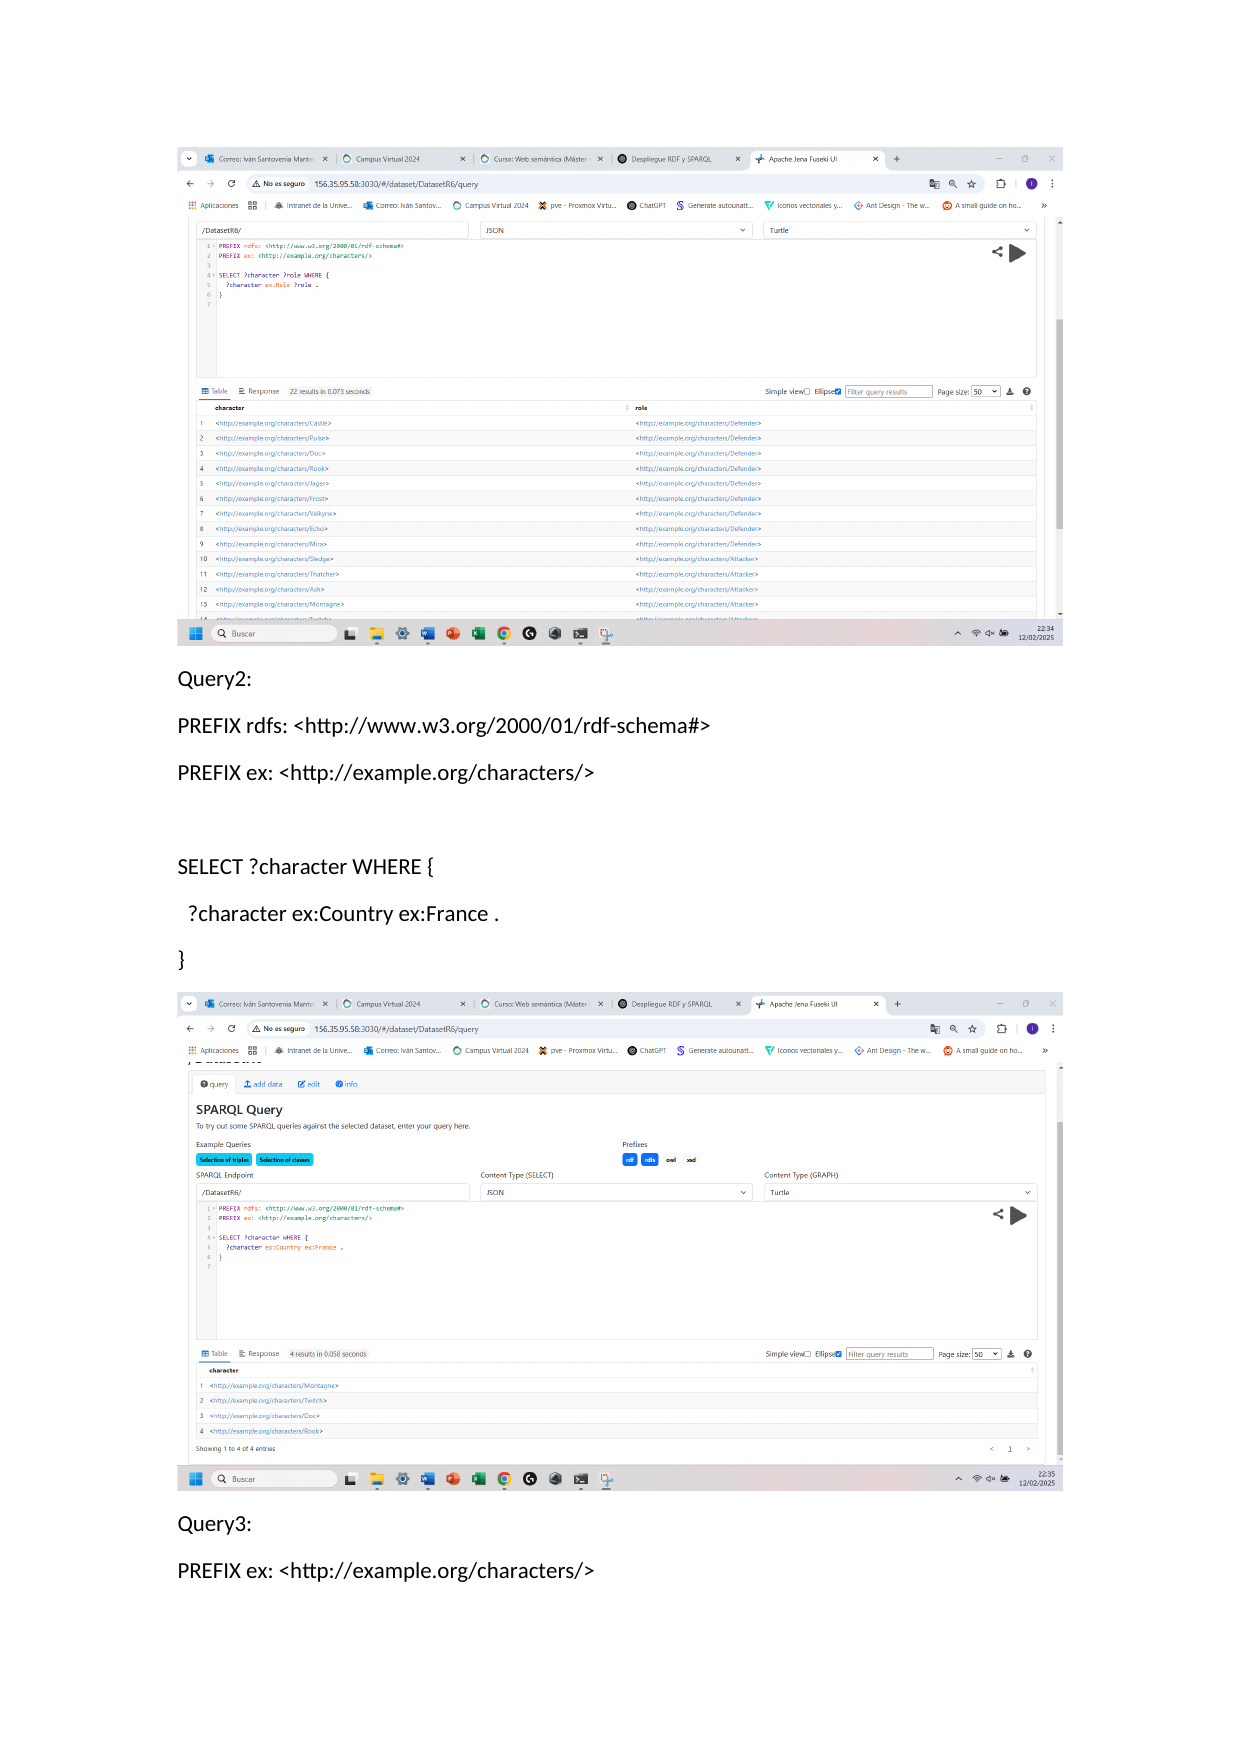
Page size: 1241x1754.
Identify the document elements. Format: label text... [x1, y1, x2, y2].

text PREFIX rdfs: <http://www.w3.org/2000/01/rdf-schema#> [177, 711, 1063, 739]
text PREFIX ex: <http://example.org/characters/> [177, 1556, 1063, 1584]
picture [177, 992, 1063, 1491]
text SELECT ?character WHERE { [177, 852, 1063, 880]
text PREFIX ex: <http://example.org/characters/> [177, 758, 1063, 786]
text Query3: [177, 1509, 1063, 1537]
picture [177, 147, 1063, 646]
text ?character ex:Country ex:France . [177, 899, 1063, 927]
text } [177, 946, 1063, 974]
text Query2: [177, 664, 1063, 692]
